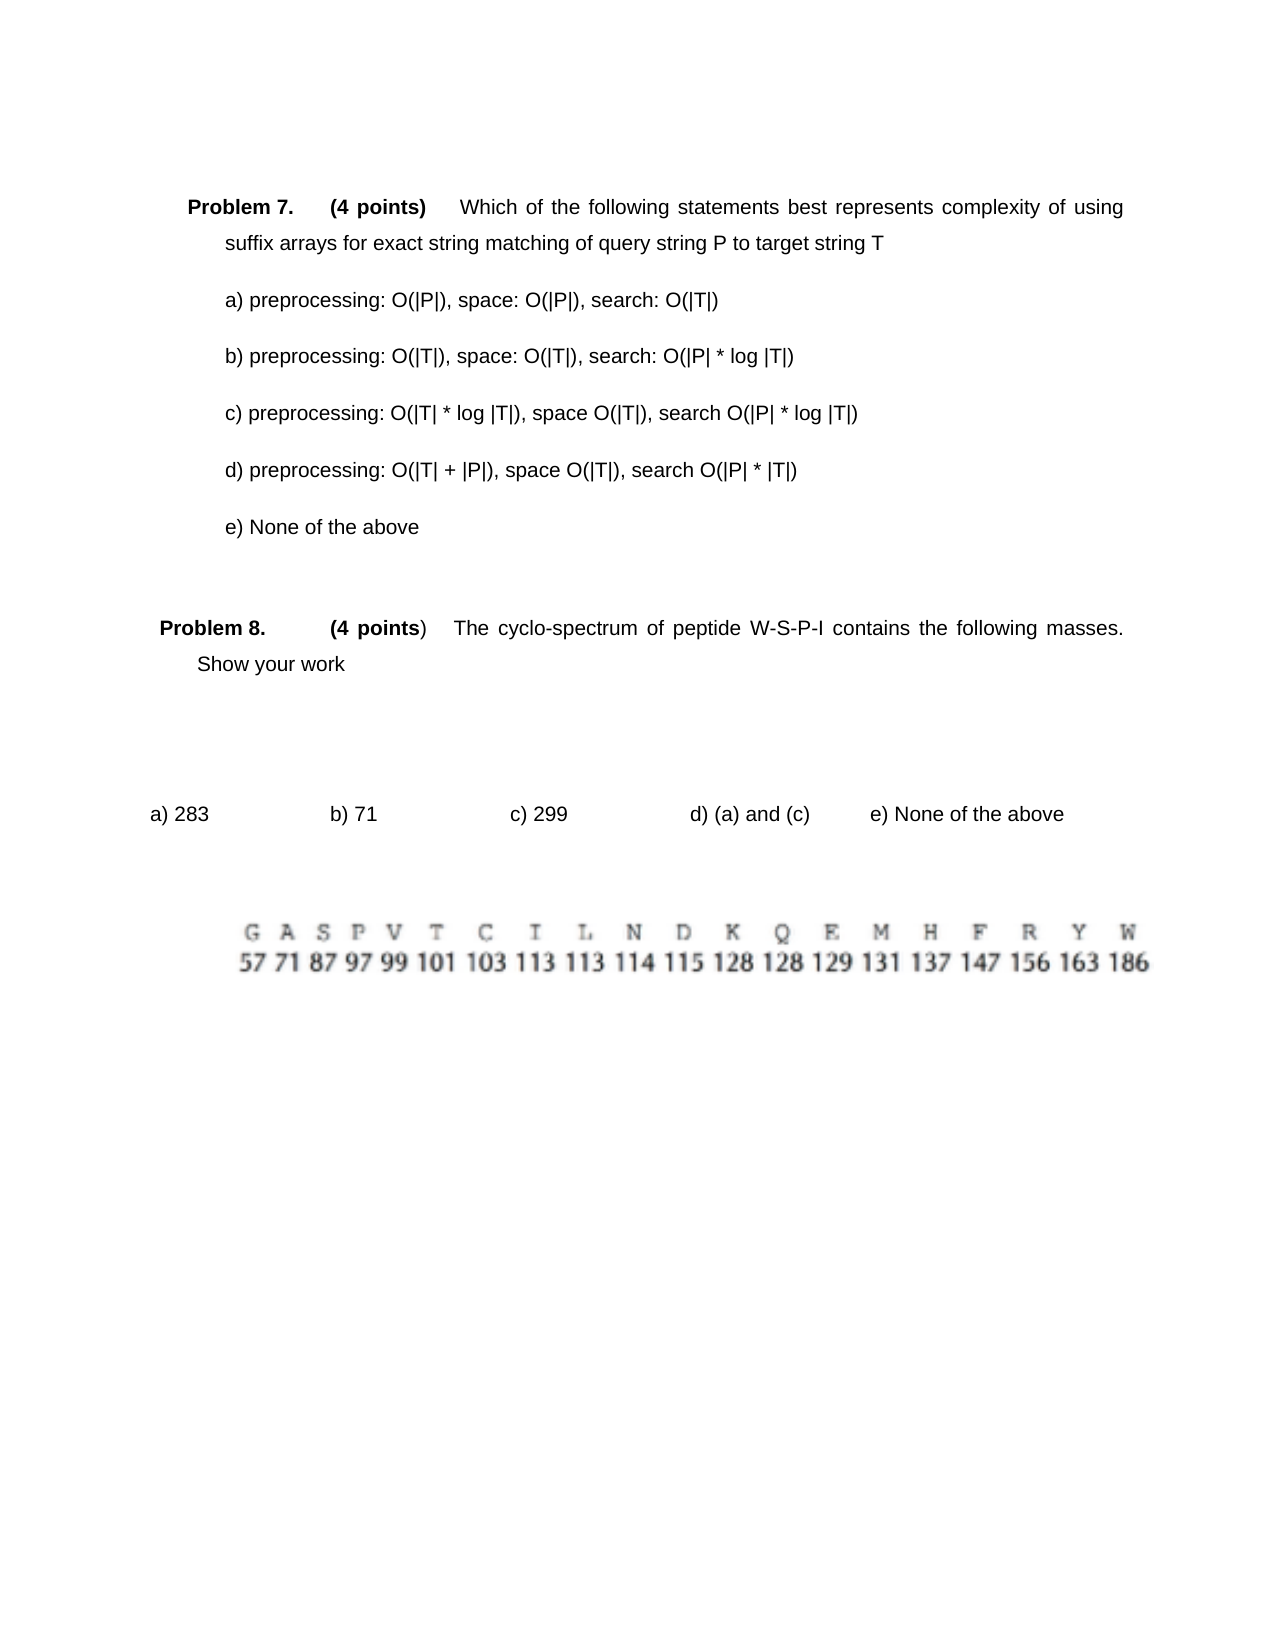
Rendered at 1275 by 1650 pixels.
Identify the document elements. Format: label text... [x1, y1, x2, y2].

list (4 points) The cyclo-spectrum of peptide W-S-P-I contains the following masses. Show your work [159, 616, 1125, 676]
list e) None of the above [225, 514, 1125, 538]
list b) preprocessing: O(|T|), space: O(|T|), search: O(|P| * log |T|) [225, 344, 1125, 368]
list c) preprocessing: O(|T| * log |T|), space O(|T|), search O(|P| * log |T|) [225, 401, 1125, 425]
list d) preprocessing: O(|T| + |P|), space O(|T|), search O(|P| * |T|) [225, 458, 1125, 482]
picture [234, 918, 1154, 981]
list a) preprocessing: O(|P|), space: O(|P|), search: O(|T|) [225, 287, 1125, 311]
list (4 points) Which of the following statements best represents complexity of using suffix arrays for exact string matching of query string P to target string T [187, 195, 1125, 255]
text a) 283 b) 71 c) 299 d) (a) and (c) e) None of the above [150, 802, 1125, 826]
